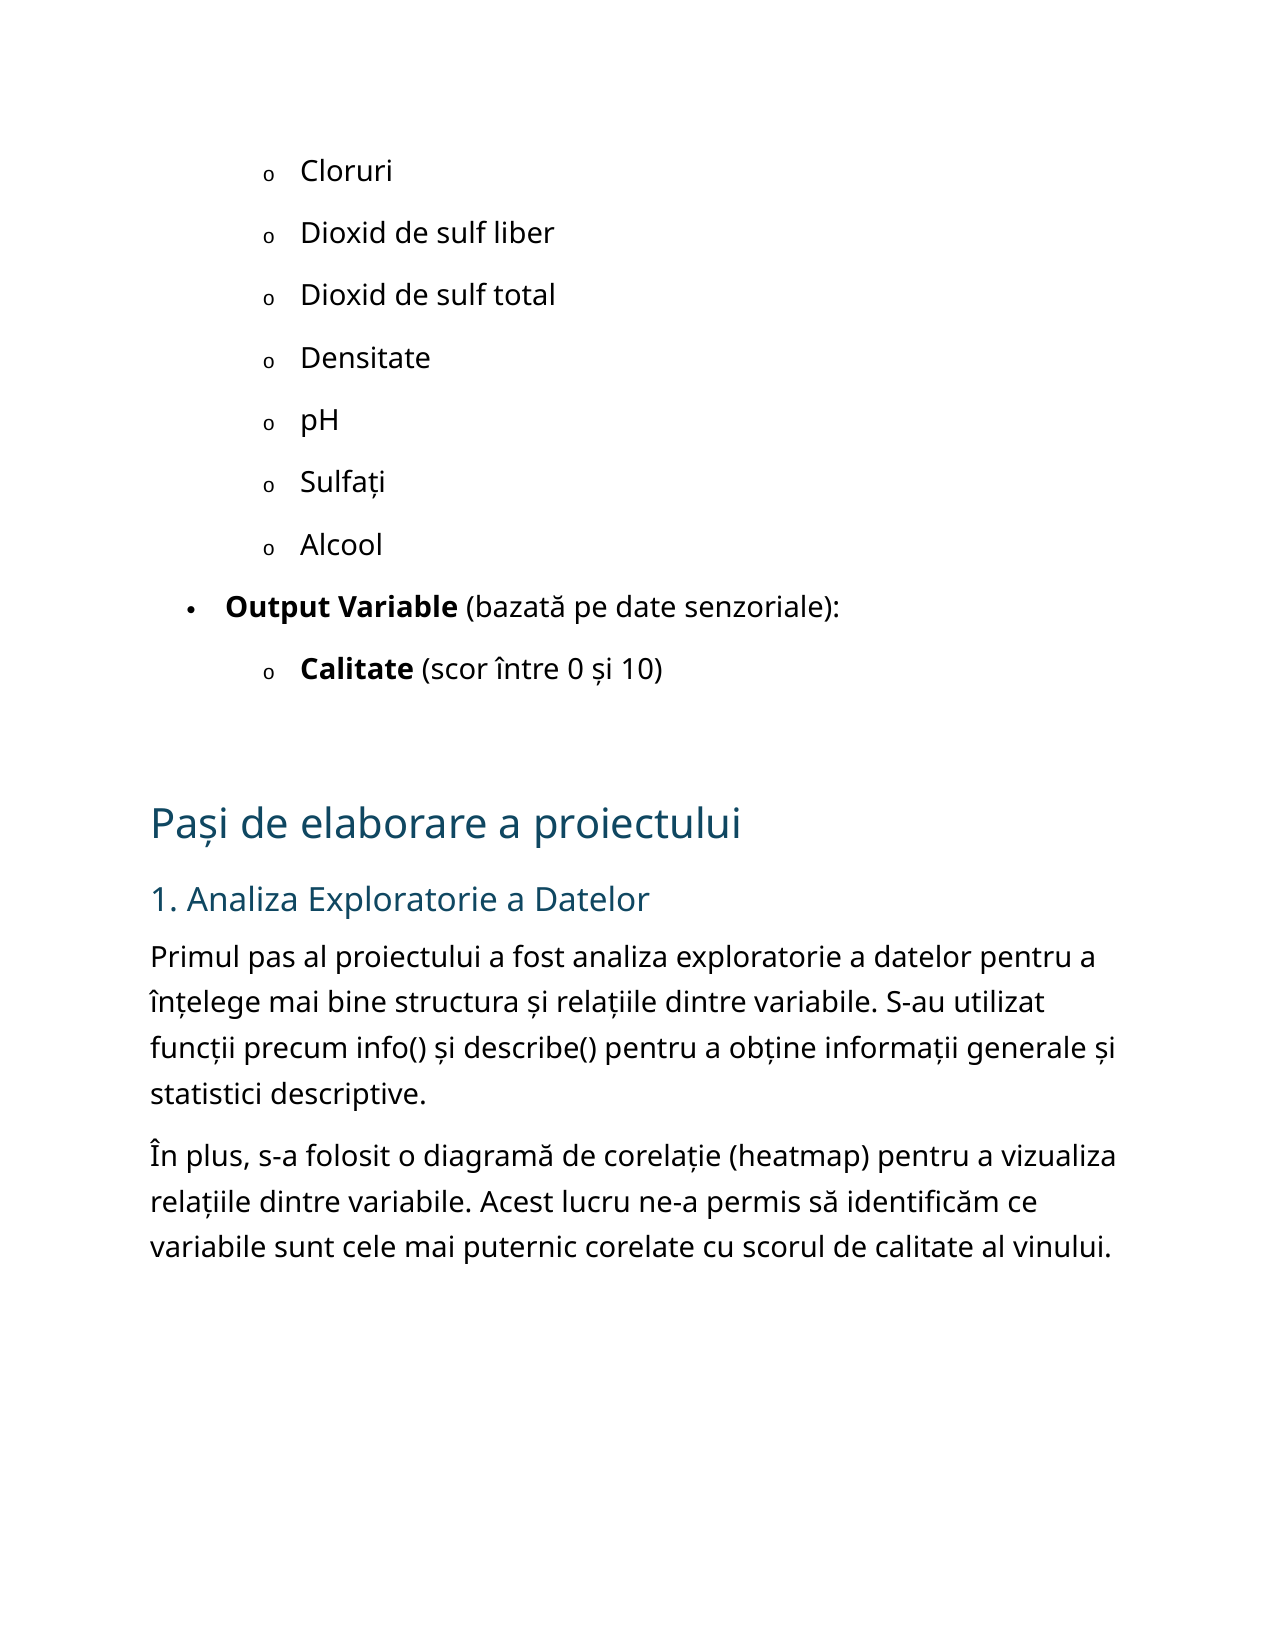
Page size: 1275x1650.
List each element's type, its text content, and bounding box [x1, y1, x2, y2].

text Primul pas al proiectului a fost analiza exploratorie a datelor pentru a înțelege mai bine structura și relațiile dintre variabile. S-au utilizat funcții precum info() și describe() pentru a obține informații generale și statistici descriptive. [150, 936, 1125, 1113]
list Calitate (scor între 0 și 10) [262, 648, 1125, 688]
list Dioxid de sulf liber [262, 212, 1125, 252]
subtitle Pași de elaborare a proiectului [150, 794, 1125, 851]
list Densitate [262, 337, 1125, 377]
list Cloruri [262, 150, 1125, 190]
list Sulfați [262, 461, 1125, 501]
list Dioxid de sulf total [262, 274, 1125, 314]
text În plus, s-a folosit o diagramă de corelație (heatmap) pentru a vizualiza relațiile dintre variabile. Acest lucru ne-a permis să identificăm ce variabile sunt cele mai puternic corelate cu scorul de calitate al vinului. [150, 1135, 1125, 1266]
list pH [262, 399, 1125, 439]
list Alcool [262, 524, 1125, 563]
subtitle 1. Analiza Exploratorie a Datelor [150, 876, 1125, 921]
list Output Variable (bazată pe date senzoriale): [187, 586, 1125, 626]
